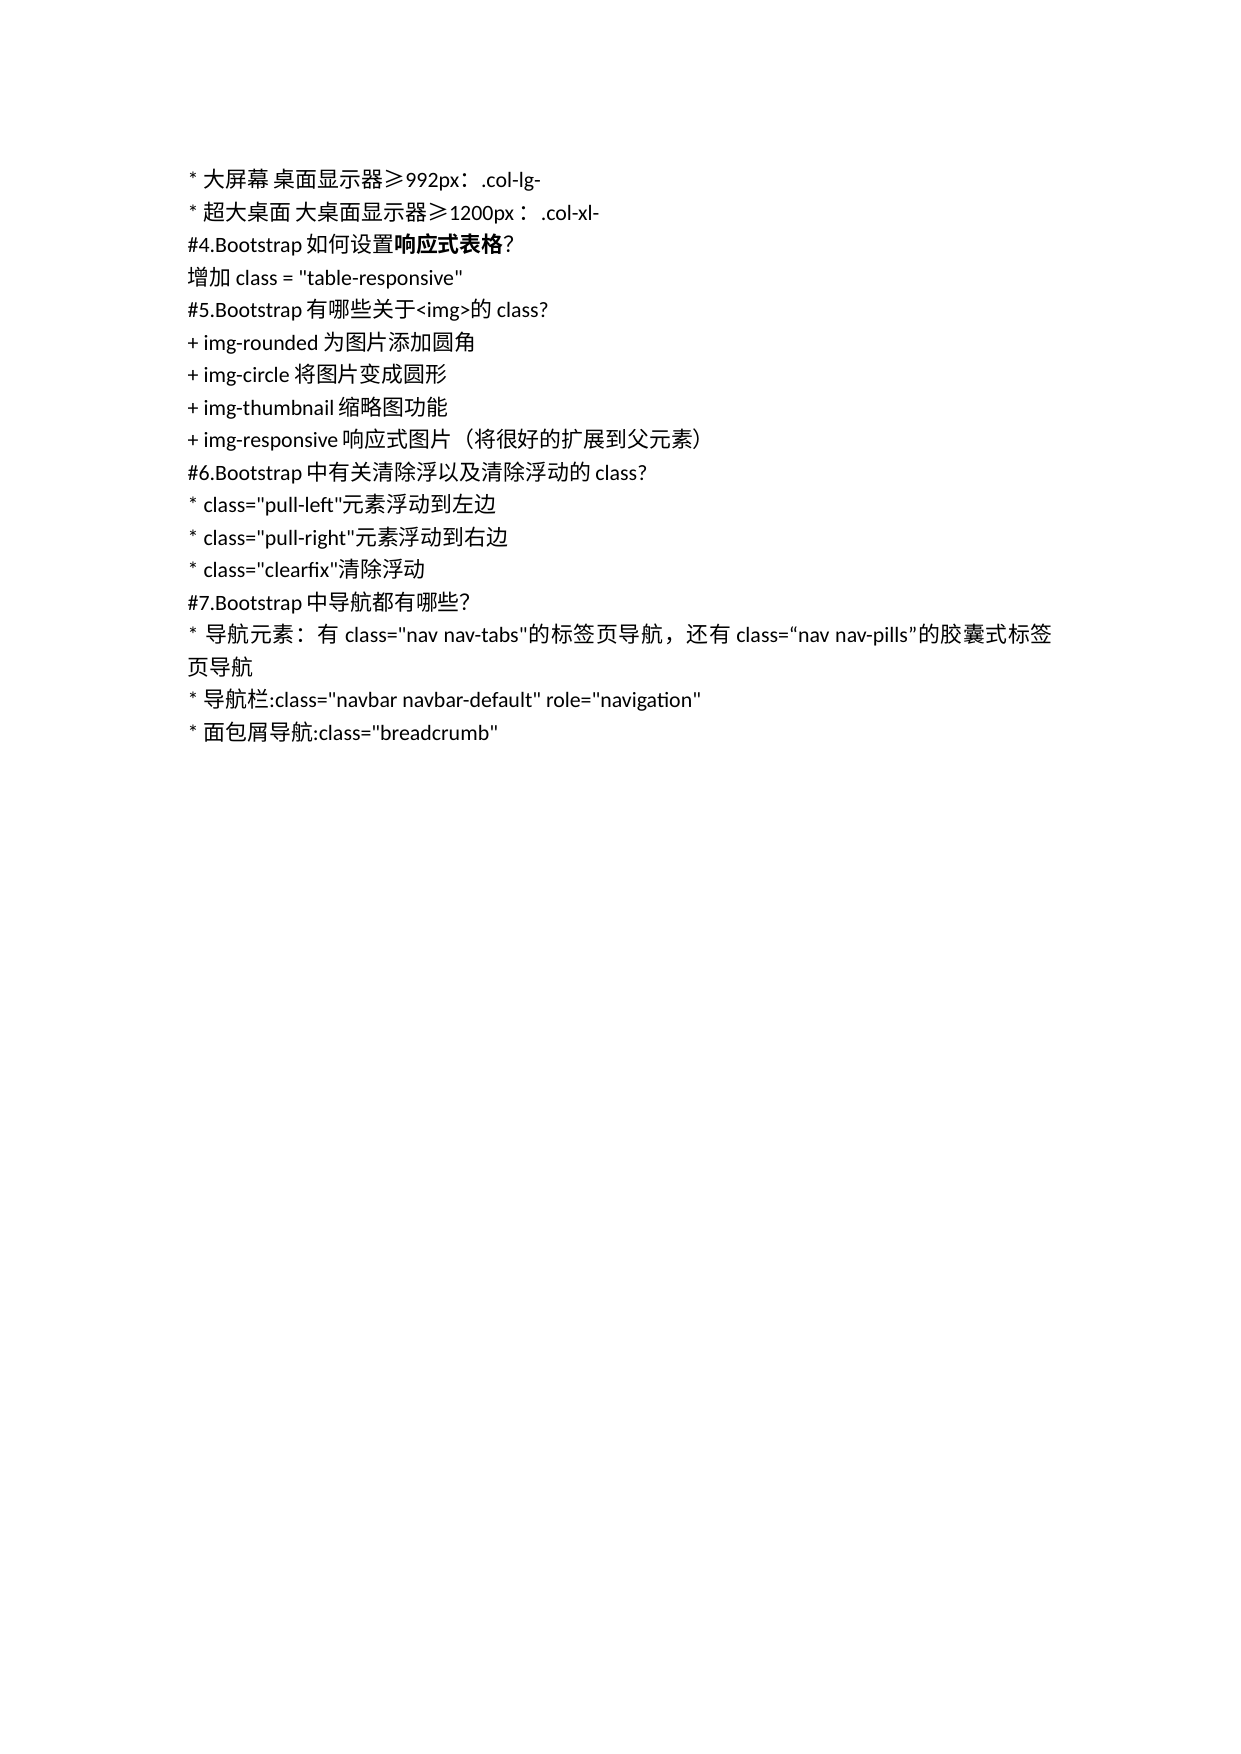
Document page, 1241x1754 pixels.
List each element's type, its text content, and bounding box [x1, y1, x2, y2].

list + img-responsive响应式图片（将很好的扩展到父元素） [187, 422, 1053, 454]
list 增加class = "table-responsive" [187, 259, 1053, 292]
list * 超大桌面 大桌面显示器≥1200px ：.col-xl- [187, 194, 1053, 227]
list #5.Bootstrap有哪些关于<img>的class? [187, 292, 1053, 324]
list #7.Bootstrap中导航都有哪些？ [187, 584, 1053, 617]
list * 面包屑导航:class="breadcrumb" [187, 714, 1053, 747]
list + img-circle将图片变成圆形 [187, 357, 1053, 389]
list * class="pull-right"元素浮动到右边 [187, 519, 1053, 552]
list * 导航元素：有class="nav nav-tabs"的标签页导航，还有class=“nav nav-pills”的胶囊式标签页导航 [187, 617, 1053, 682]
list + img-thumbnail缩略图功能 [187, 389, 1053, 422]
list #4.Bootstrap如何设置响应式表格？ [187, 227, 1053, 259]
list * class="pull-left"元素浮动到左边 [187, 487, 1053, 519]
list * class="clearfix"清除浮动 [187, 552, 1053, 584]
list + img-rounded为图片添加圆角 [187, 324, 1053, 357]
list #6.Bootstrap中有关清除浮以及清除浮动的class? [187, 454, 1053, 487]
list * 大屏幕 桌面显示器≥992px：.col-lg- [187, 162, 1053, 194]
list * 导航栏:class="navbar navbar-default" role="navigation" [187, 682, 1053, 714]
